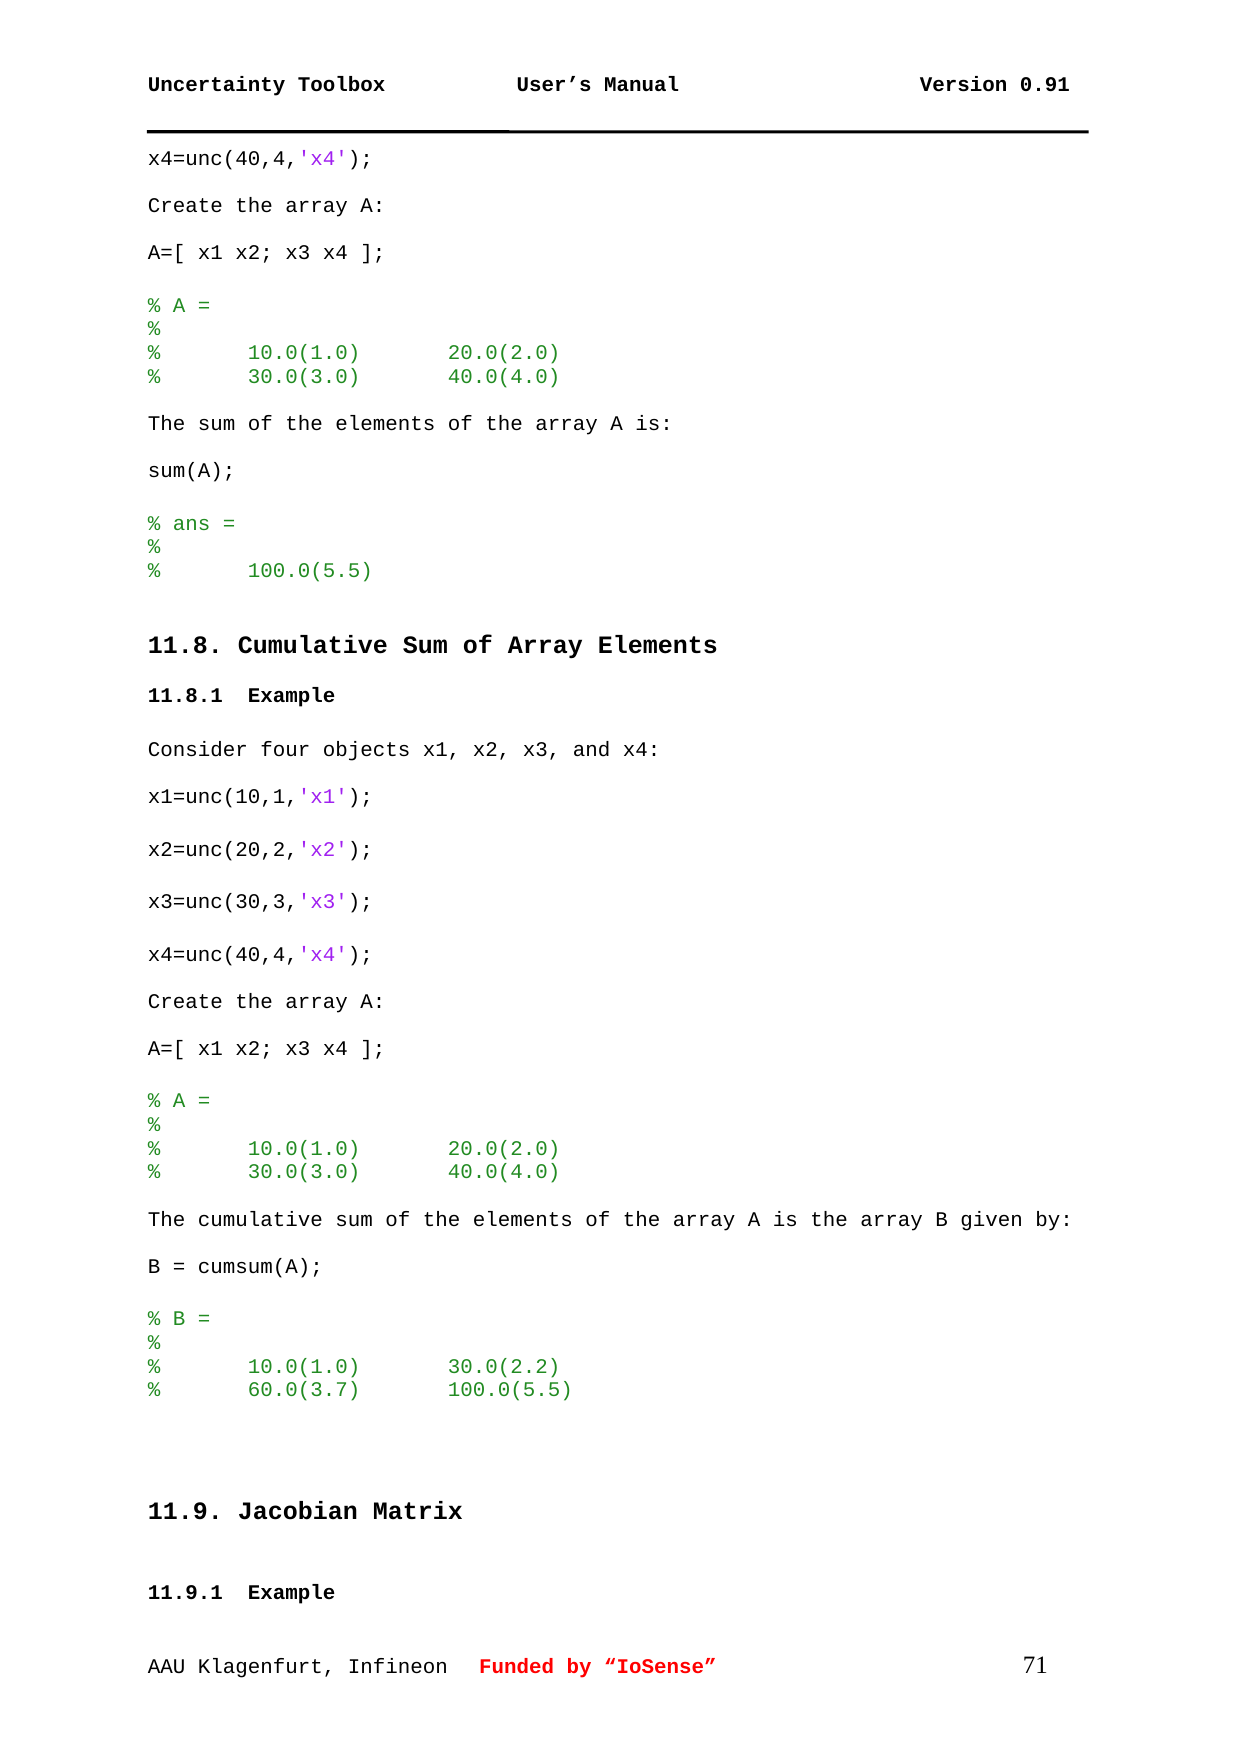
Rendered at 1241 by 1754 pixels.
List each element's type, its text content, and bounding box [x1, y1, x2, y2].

text x1=unc(10,1,'x1'); [148, 786, 1092, 810]
text % [148, 318, 1092, 342]
subtitle Jacobian Matrix [148, 1499, 1092, 1527]
text The cumulative sum of the elements of the array A is the array B given by: [148, 1209, 1092, 1232]
text B = cumsum(A); [148, 1256, 1092, 1280]
text % [148, 1332, 1092, 1356]
text % 10.0(1.0) 30.0(2.2) [148, 1356, 1092, 1379]
text % 100.0(5.5) [148, 560, 1092, 583]
text % 30.0(3.0) 40.0(4.0) [148, 1161, 1092, 1185]
text A=[ x1 x2; x3 x4 ]; [148, 242, 1092, 266]
text Create the array A: [148, 991, 1092, 1014]
text The sum of the elements of the array A is: [148, 413, 1092, 437]
subtitle Example [148, 1582, 1092, 1606]
text % B = [148, 1308, 1092, 1332]
subtitle Cumulative Sum of Array Elements [148, 632, 1092, 661]
text % [148, 536, 1092, 560]
text A=[ x1 x2; x3 x4 ]; [148, 1038, 1092, 1062]
text Consider four objects x1, x2, x3, and x4: [148, 739, 1092, 763]
text x4=unc(40,4,'x4'); [148, 148, 1092, 171]
text Create the array A: [148, 195, 1092, 219]
text % 60.0(3.7) 100.0(5.5) [148, 1379, 1092, 1403]
text % 10.0(1.0) 20.0(2.0) [148, 342, 1092, 366]
text % A = [148, 295, 1092, 318]
subtitle Example [148, 686, 1092, 709]
text % 10.0(1.0) 20.0(2.0) [148, 1138, 1092, 1161]
text % [148, 1114, 1092, 1138]
text % ans = [148, 513, 1092, 536]
text x3=unc(30,3,'x3'); [148, 891, 1092, 915]
text sum(A); [148, 460, 1092, 484]
text % 30.0(3.0) 40.0(4.0) [148, 366, 1092, 389]
text % A = [148, 1091, 1092, 1114]
text x2=unc(20,2,'x2'); [148, 839, 1092, 862]
text x4=unc(40,4,'x4'); [148, 943, 1092, 967]
